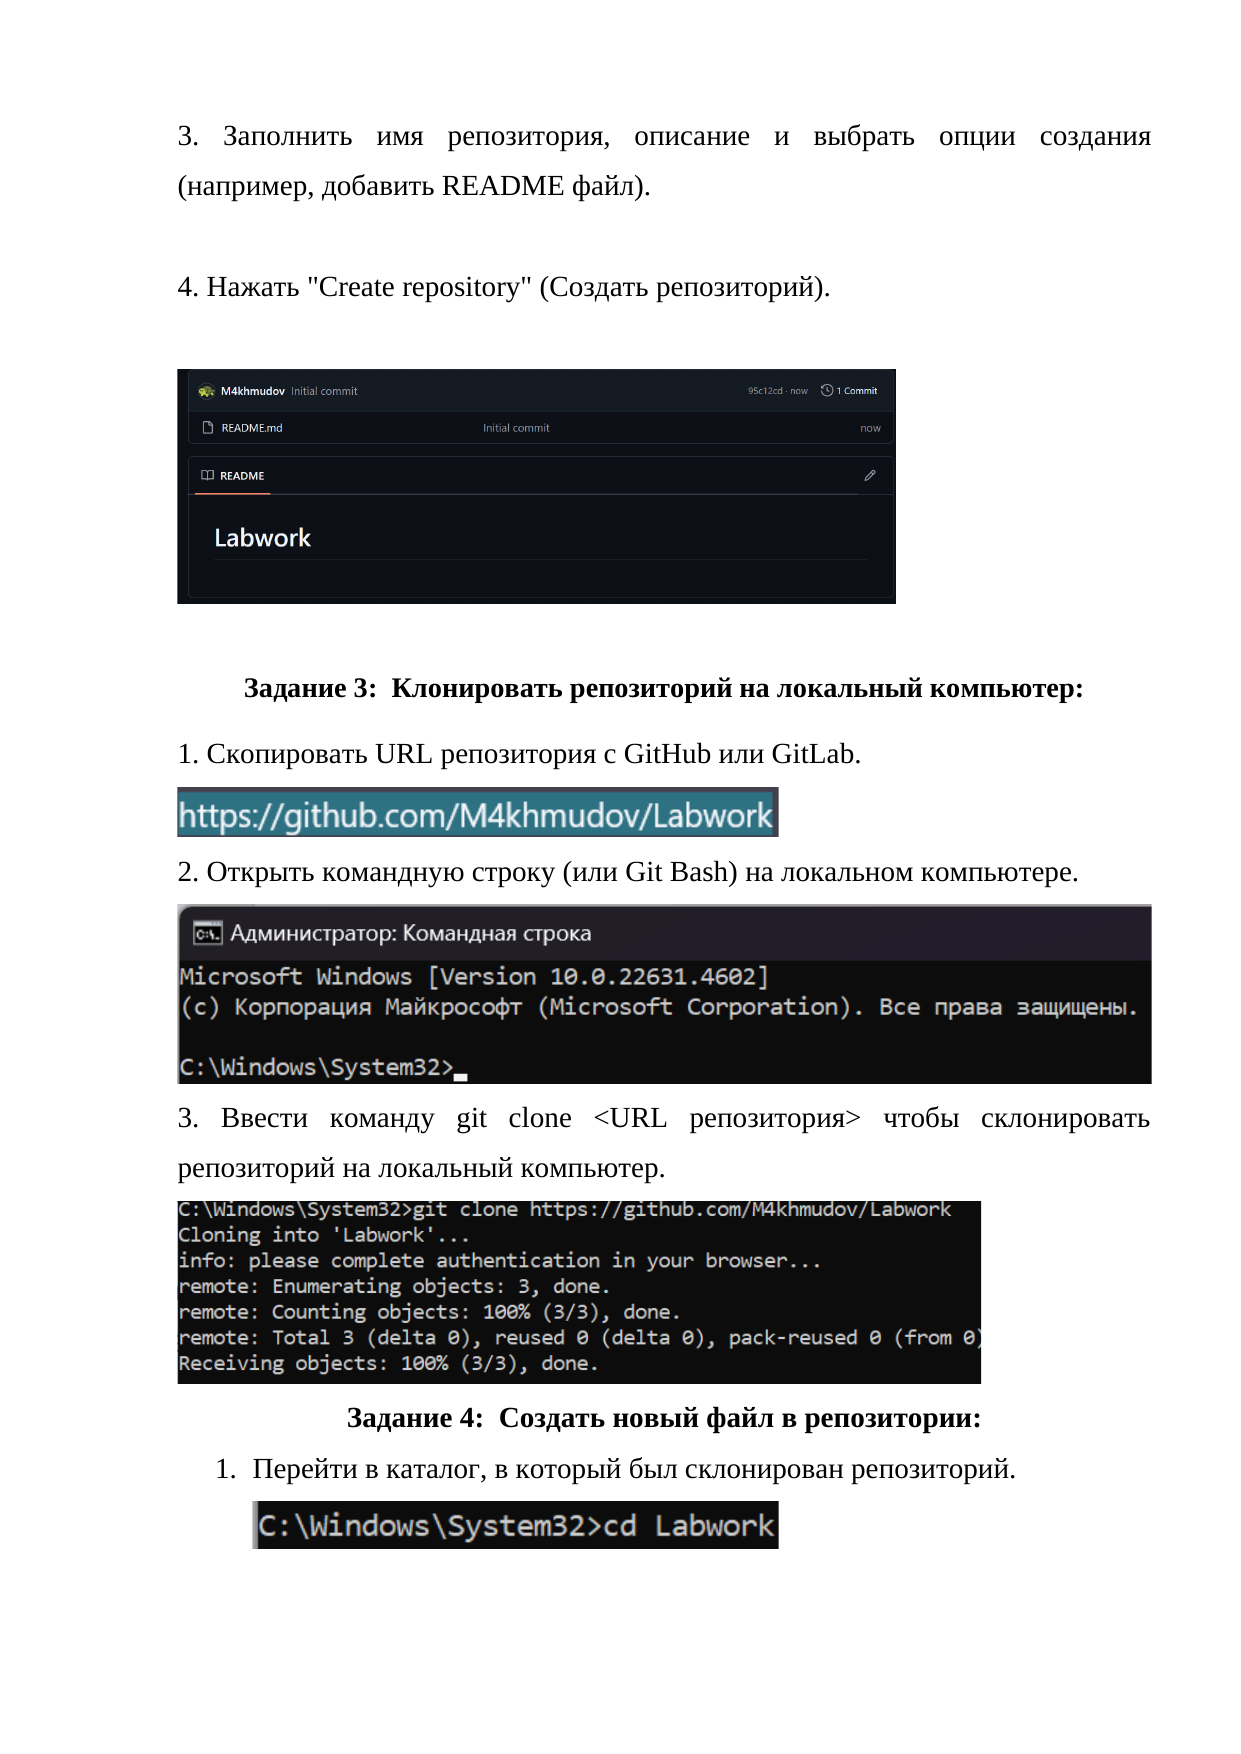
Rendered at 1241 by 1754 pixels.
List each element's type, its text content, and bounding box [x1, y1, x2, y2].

text 4. Нажать "Create repository" (Создать репозиторий). [177, 269, 1152, 303]
picture [177, 1201, 982, 1384]
text Задание 4: Создать новый файл в репозитории: [177, 1401, 1152, 1434]
picture [177, 904, 1152, 1084]
text 1. Скопировать URL репозитория с GitHub или GitLab. [177, 671, 1152, 770]
picture [252, 1501, 779, 1549]
list Перейти в каталог, в который был склонирован репозиторий. [215, 1451, 1152, 1484]
text 3. Заполнить имя репозитория, описание и выбрать опции создания (например, добавить README файл). [177, 118, 1152, 202]
text 2. Открыть командную строку (или Git Bash) на локальном компьютере. [177, 854, 1152, 887]
picture [177, 787, 779, 837]
text 3. Ввести команду git clone <URL репозитория> чтобы склонировать репозиторий на локальный компьютер. [177, 1100, 1152, 1184]
picture [177, 369, 896, 604]
